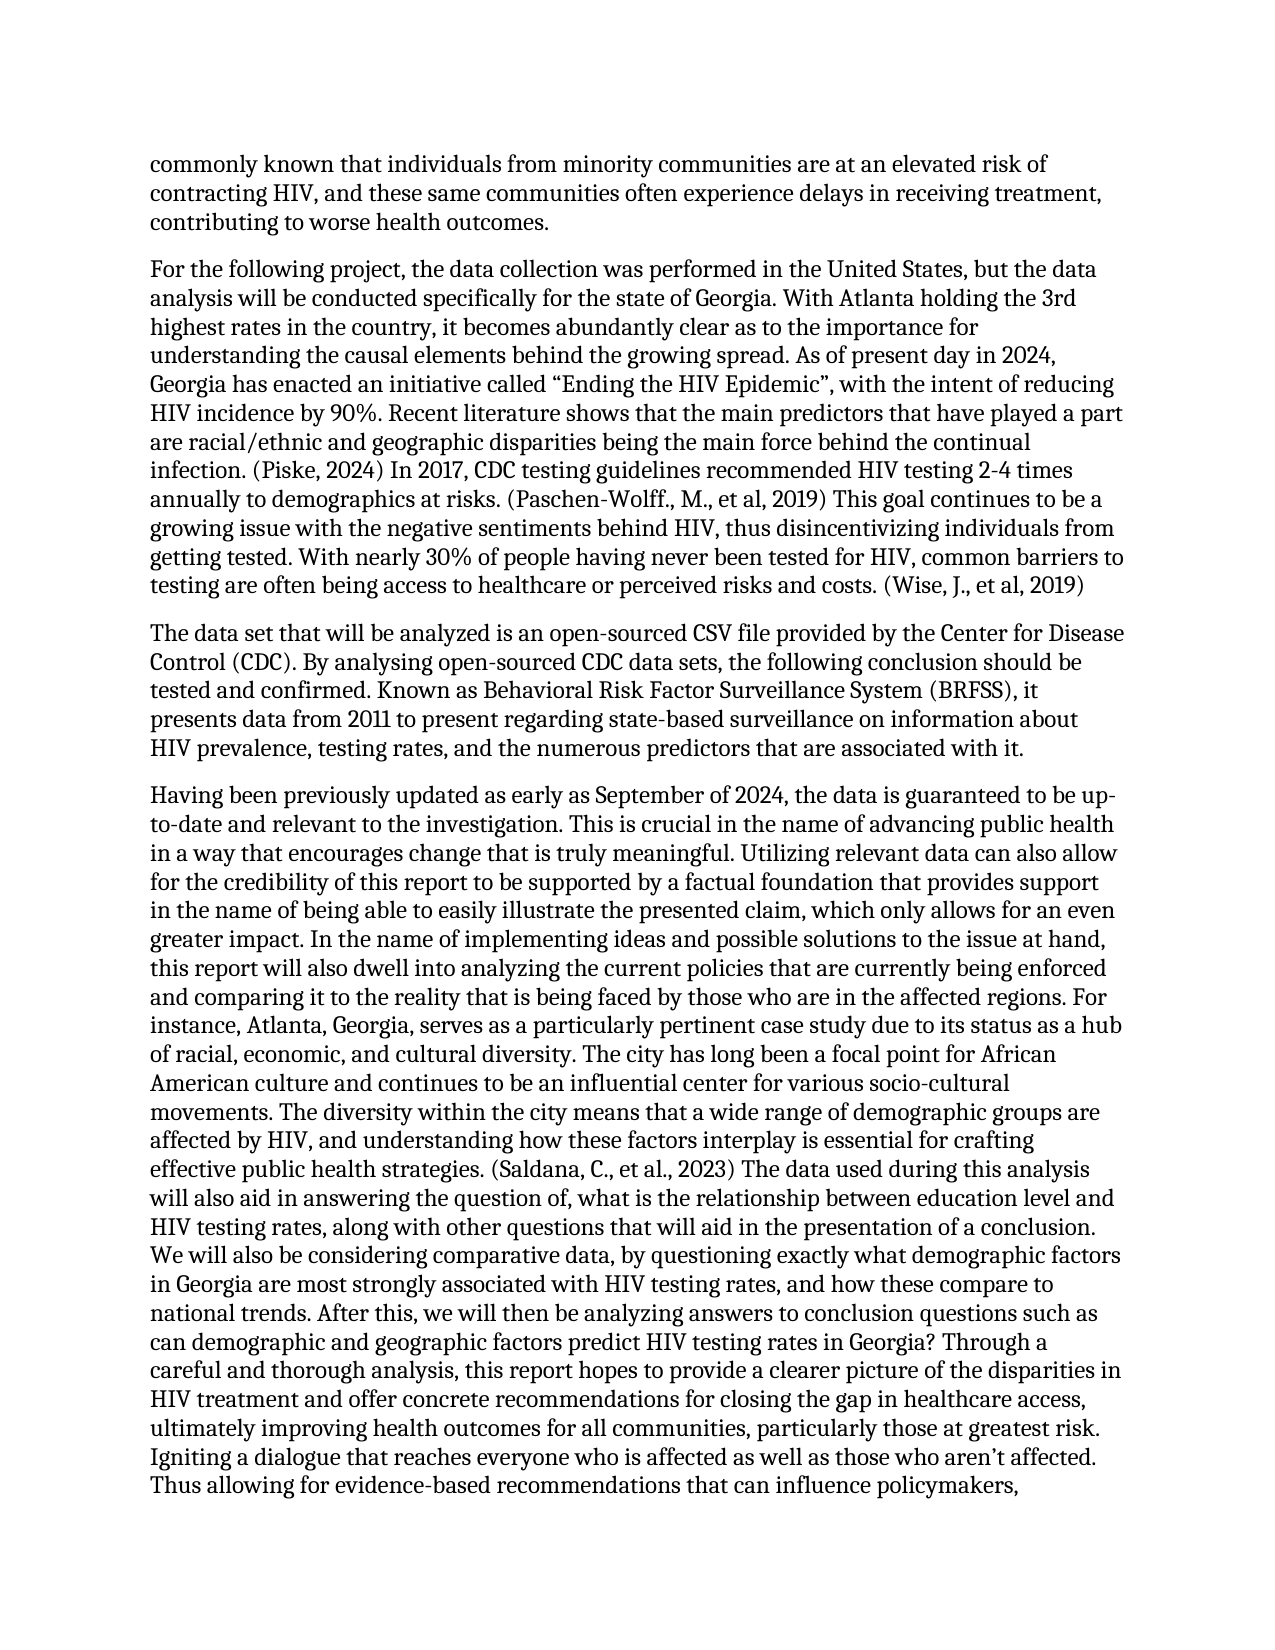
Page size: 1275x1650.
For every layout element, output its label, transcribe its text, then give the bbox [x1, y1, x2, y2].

text For the following project, the data collection was performed in the United States, but the data analysis will be conducted specifically for the state of Georgia. With Atlanta holding the 3rd highest rates in the country, it becomes abundantly clear as to the importance for understanding the causal elements behind the growing spread. As of present day in 2024, Georgia has enacted an initiative called “Ending the HIV Epidemic”, with the intent of reducing HIV incidence by 90%. Recent literature shows that the main predictors that have played a part are racial/ethnic and geographic disparities being the main force behind the continual infection. (Piske, 2024) In 2017, CDC testing guidelines recommended HIV testing 2-4 times annually to demographics at risks. (Paschen-Wolff., M., et al, 2019) This goal continues to be a growing issue with the negative sentiments behind HIV, thus disincentivizing individuals from getting tested. With nearly 30% of people having never been tested for HIV, common barriers to testing are often being access to healthcare or perceived risks and costs. (Wise, J., et al, 2019) [150, 255, 1125, 600]
text The data set that will be analyzed is an open-sourced CSV file provided by the Center for Disease Control (CDC). By analysing open-sourced CDC data sets, the following conclusion should be tested and confirmed. Known as Behavioral Risk Factor Surveillance System (BRFSS), it presents data from 2011 to present regarding state-based surveillance on information about HIV prevalence, testing rates, and the numerous predictors that are associated with it. [150, 619, 1125, 762]
